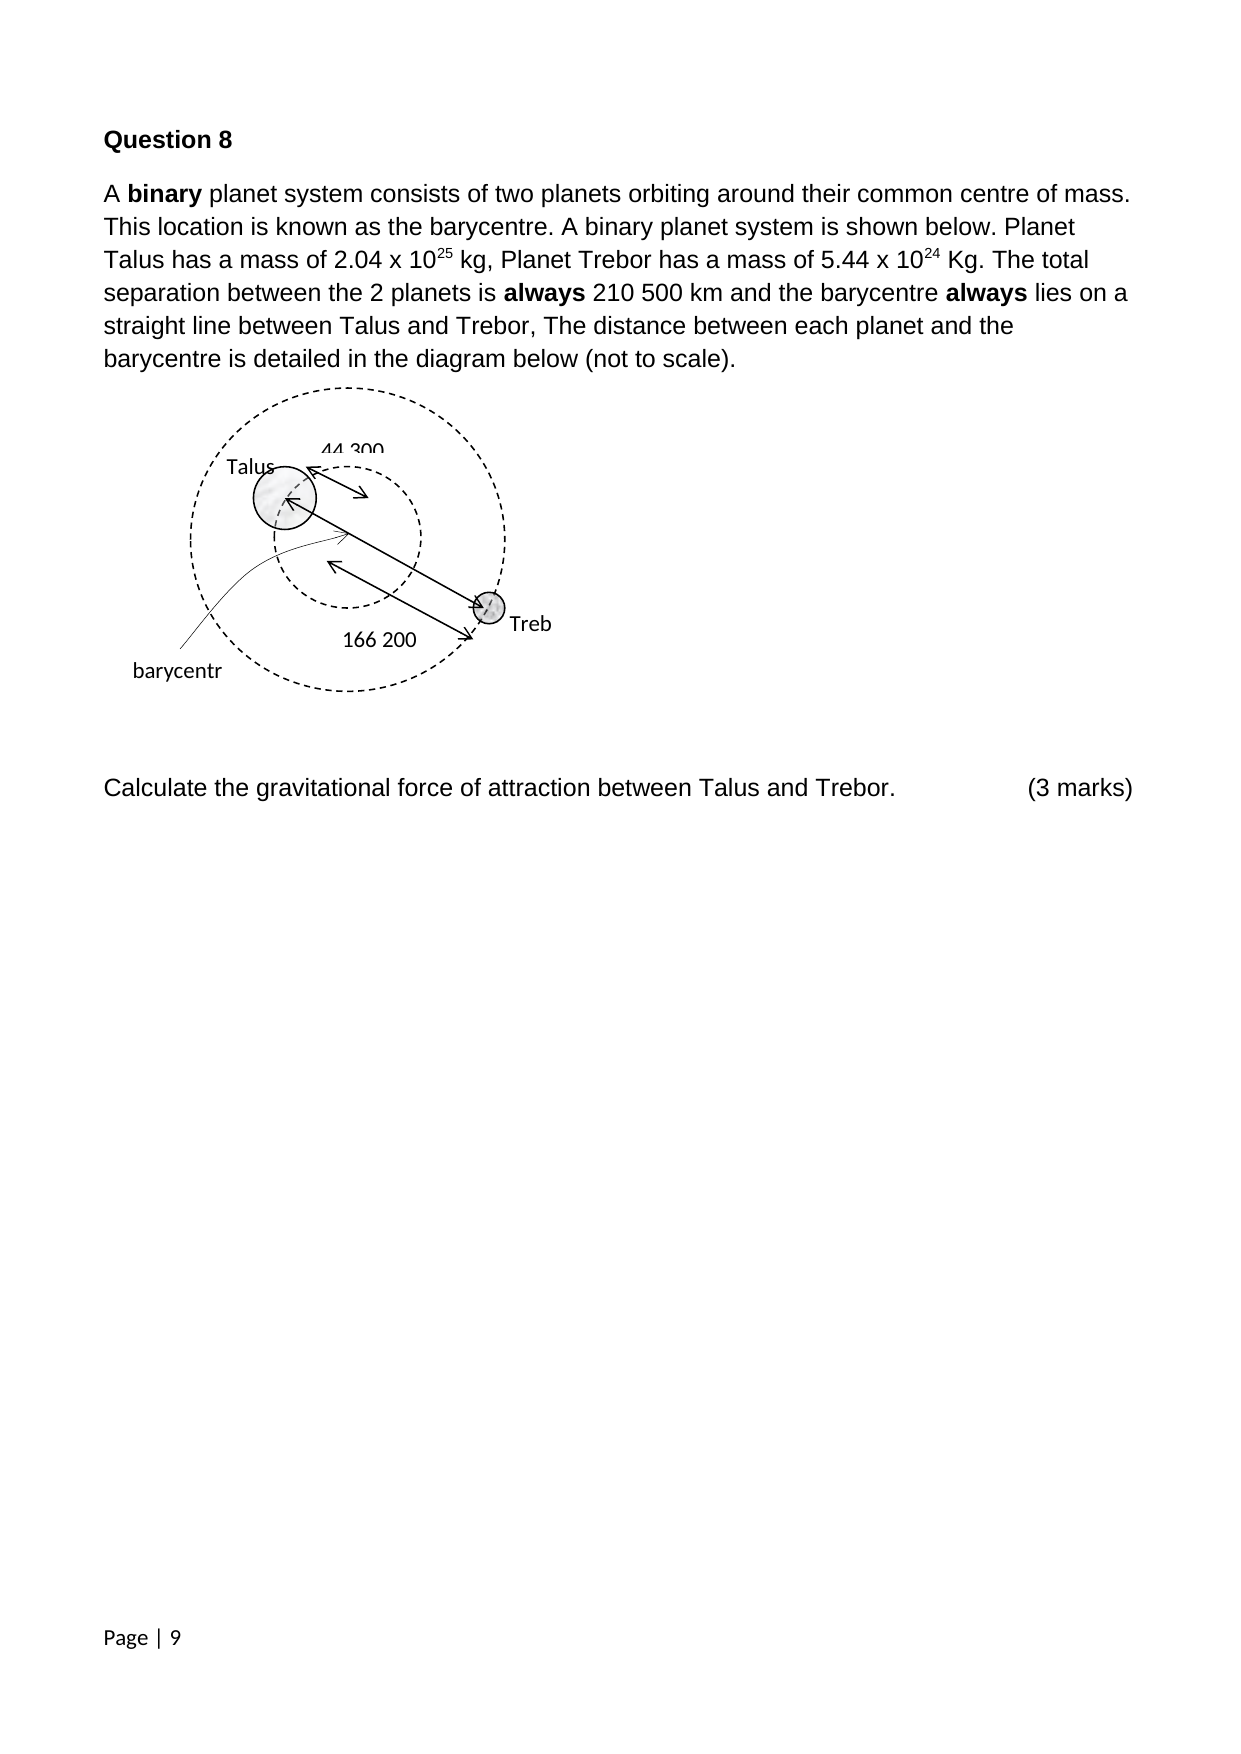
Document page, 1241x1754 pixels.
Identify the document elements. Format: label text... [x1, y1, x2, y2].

text Question 8 [103, 125, 1137, 154]
picture [281, 499, 286, 507]
text Calculate the gravitational force of attraction between Talus and Trebor. (3 marks) [103, 773, 1137, 802]
text A binary planet system consists of two planets orbiting around their common centre of mass. This location is known as the barycentre. A binary planet system is shown below. Planet Talus has a mass of 2.04 x 1025 kg, Planet Trebor has a mass of 5.44 x 1024 Kg. The total separation between the 2 planets is always 210 500 km and the barycentre always lies on a straight line between Talus and Trebor, The distance between each planet and the barycentre is detailed in the diagram below (not to scale). [103, 179, 1137, 373]
